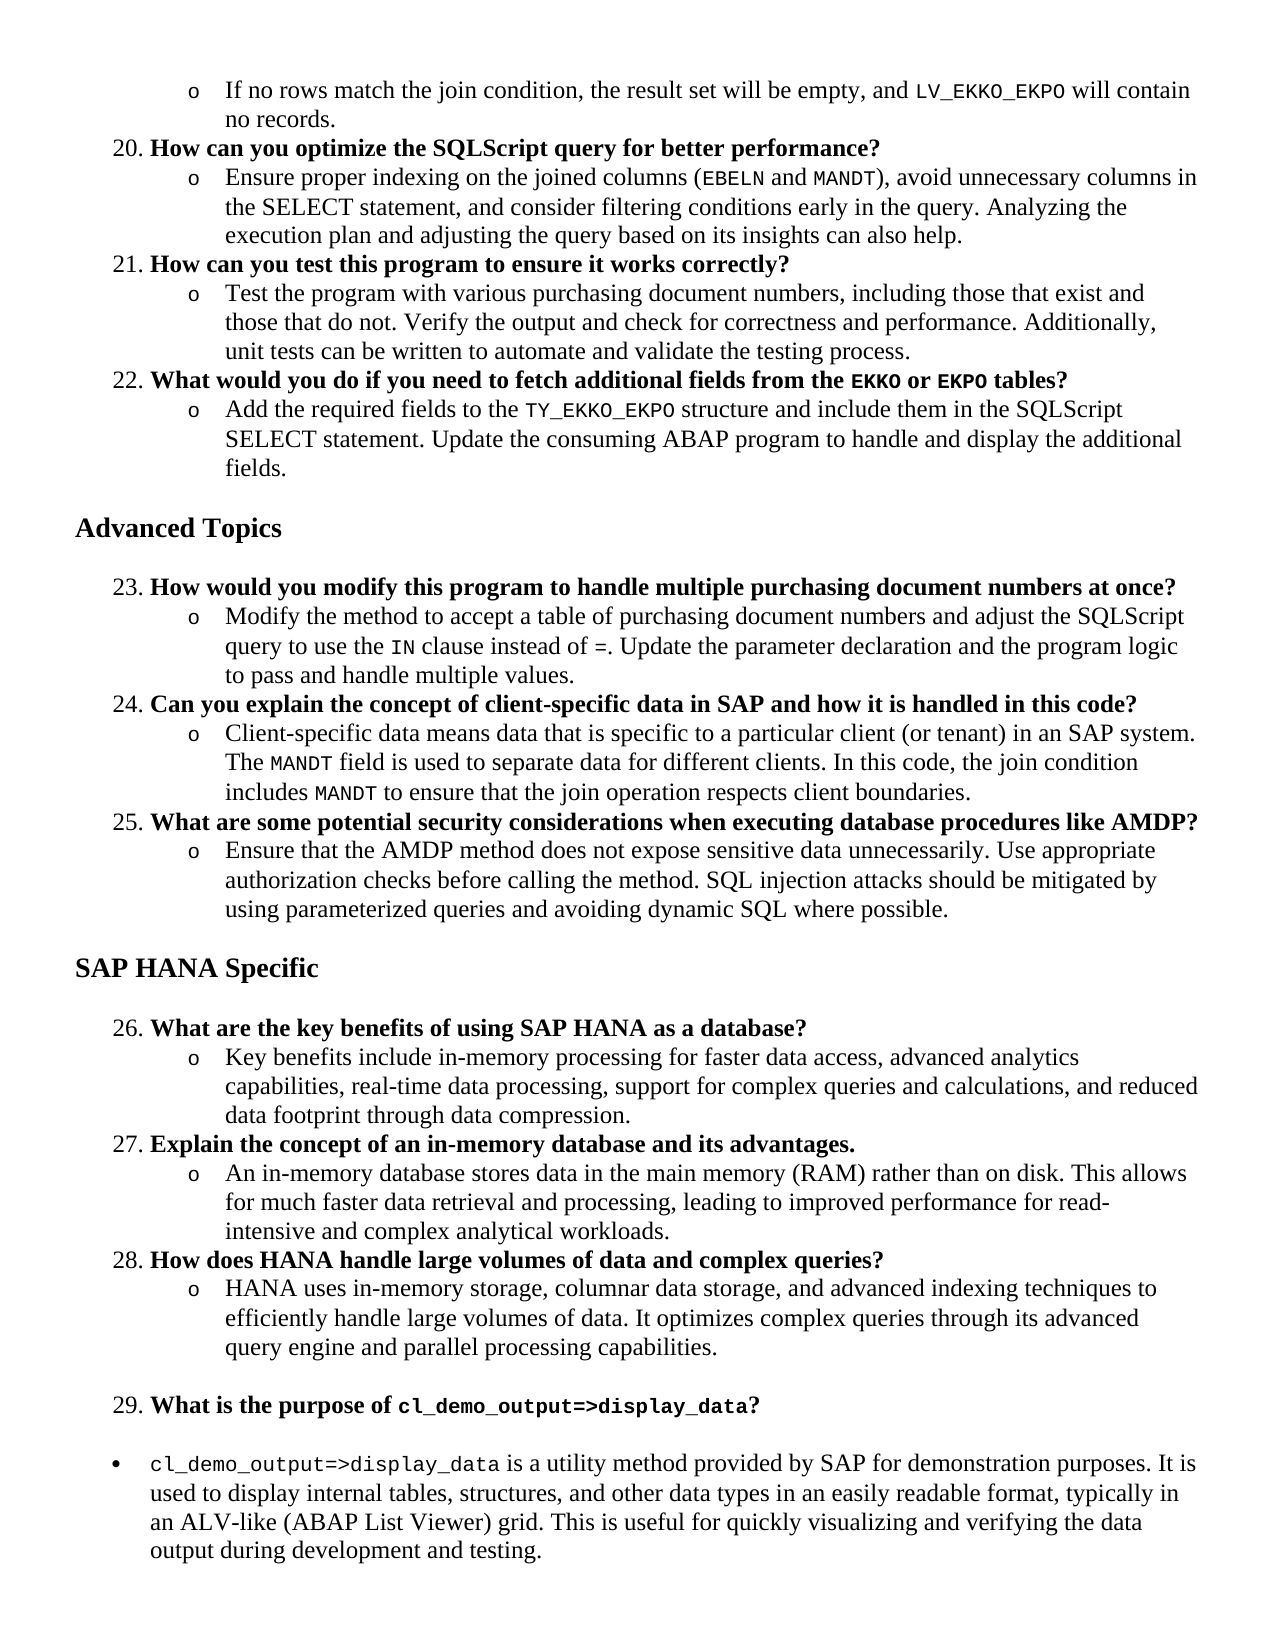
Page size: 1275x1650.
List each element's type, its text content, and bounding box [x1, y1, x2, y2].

list cl_demo_output=>display_data is a utility method provided by SAP for demonstration purposes. It is used to display internal tables, structures, and other data types in an easily readable format, typically in an ALV-like (ABAP List Viewer) grid. This is useful for quickly visualizing and verifying the data output during development and testing. [112, 1448, 1200, 1564]
list What is the purpose of cl_demo_output=>display_data? [112, 1390, 1200, 1419]
list How does HANA handle large volumes of data and complex queries? [112, 1245, 1200, 1273]
list If no rows match the join condition, the result set will be empty, and LV_EKKO_EKPO will contain no records. [187, 75, 1200, 133]
list An in-memory database stores data in the main memory (RAM) rather than on disk. This allows for much faster data retrieval and processing, leading to improved performance for read-intensive and complex analytical workloads. [187, 1158, 1200, 1245]
list How can you optimize the SQLScript query for better performance? [112, 133, 1200, 162]
list HANA uses in-memory storage, columnar data storage, and advanced indexing techniques to efficiently handle large volumes of data. It optimizes complex queries through its advanced query engine and parallel processing capabilities. [187, 1273, 1200, 1361]
list Test the program with various purchasing document numbers, including those that exist and those that do not. Verify the output and check for correctness and performance. Additionally, unit tests can be written to automate and validate the testing process. [187, 278, 1200, 365]
list How would you modify this program to handle multiple purchasing document numbers at once? [112, 572, 1200, 601]
list Client-specific data means data that is specific to a particular client (or tenant) in an SAP system. The MANDT field is used to separate data for different clients. In this code, the join condition includes MANDT to ensure that the join operation respects client boundaries. [187, 718, 1200, 807]
list Can you explain the concept of client-specific data in SAP and how it is handled in this code? [112, 689, 1200, 718]
list Add the required fields to the TY_EKKO_EKPO structure and include them in the SQLScript SELECT statement. Update the consuming ABAP program to handle and display the additional fields. [187, 394, 1200, 482]
list Key benefits include in-memory processing for faster data access, advanced analytics capabilities, real-time data processing, support for complex queries and calculations, and reduced data footprint through data compression. [187, 1042, 1200, 1129]
text Advanced Topics [75, 511, 1200, 543]
list What are some potential security considerations when executing database procedures like AMDP? [112, 807, 1200, 835]
list What would you do if you need to fetch additional fields from the EKKO or EKPO tables? [112, 365, 1200, 394]
list Explain the concept of an in-memory database and its advantages. [112, 1129, 1200, 1158]
list Ensure proper indexing on the joined columns (EBELN and MANDT), avoid unnecessary columns in the SELECT statement, and consider filtering conditions early in the query. Analyzing the execution plan and adjusting the query based on its insights can also help. [187, 162, 1200, 249]
text SAP HANA Specific [75, 952, 1200, 984]
list What are the key benefits of using SAP HANA as a database? [112, 1013, 1200, 1042]
list Ensure that the AMDP method does not expose sensitive data unnecessarily. Use appropriate authorization checks before calling the method. SQL injection attacks should be mitigated by using parameterized queries and avoiding dynamic SQL where possible. [187, 835, 1200, 922]
list Modify the method to accept a table of purchasing document numbers and adjust the SQLScript query to use the IN clause instead of =. Update the parameter declaration and the program logic to pass and handle multiple values. [187, 601, 1200, 689]
list How can you test this program to ensure it works correctly? [112, 249, 1200, 278]
